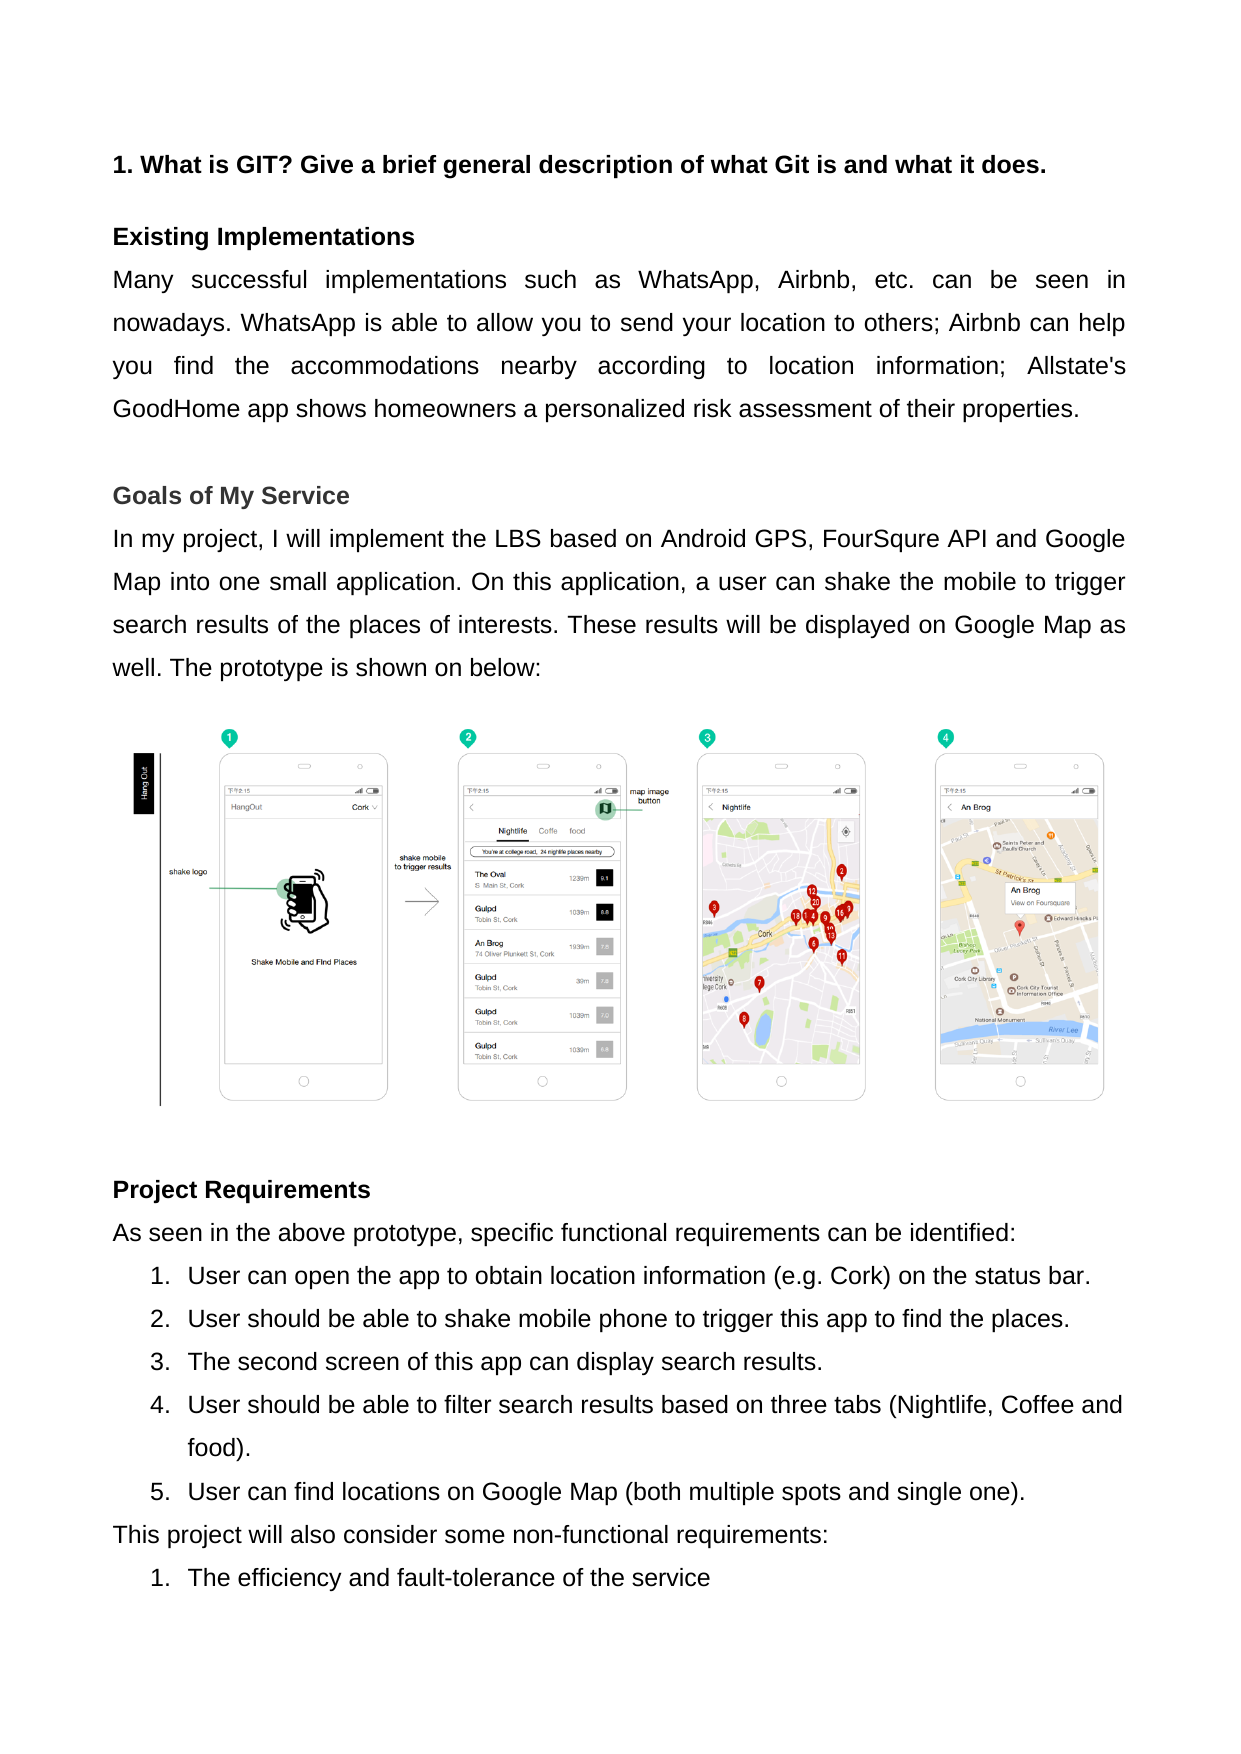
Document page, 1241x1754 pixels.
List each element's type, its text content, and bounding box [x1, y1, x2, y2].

text Many successful implementations such as WhatsApp, Airbnb, etc. can be seen in nowadays. WhatsApp is able to allow you to send your location to others; Airbnb can help you find the accommodations nearby according to location information; Allstate's GoodHome app shows homeowners a personalized risk assessment of their properties. [112, 265, 1128, 423]
text As seen in the above prototype, specific functional requirements can be identified: [112, 1218, 1128, 1247]
list The second screen of this app can display search results. [150, 1347, 1128, 1376]
list User should be able to shake mobile phone to trigger this app to find the places. [150, 1304, 1128, 1333]
picture [115, 725, 1130, 1118]
list The efficiency and fault-tolerance of the service [150, 1563, 1128, 1592]
text Project Requirements [112, 1175, 1128, 1203]
text Existing Implementations [112, 222, 1128, 251]
text Goals of My Service [112, 481, 1128, 509]
text This project will also consider some non-functional requirements: [112, 1520, 1128, 1548]
list User should be able to filter search results based on three tabs (Nightlife, Coffee and food). [150, 1390, 1128, 1462]
text 1. What is GIT? Give a brief general description of what Git is and what it does. [112, 150, 1128, 179]
text In my project, I will implement the LBS based on Android GPS, FourSqure API and Google Map into one small application. On this application, a user can shake the mobile to trigger search results of the places of interests. These results will be displayed on Google Map as well. The prototype is shown on below: [112, 524, 1128, 682]
list User can find locations on Google Map (both multiple spots and single one). [150, 1477, 1128, 1505]
list User can open the app to obtain location information (e.g. Cork) on the status bar. [150, 1261, 1128, 1290]
